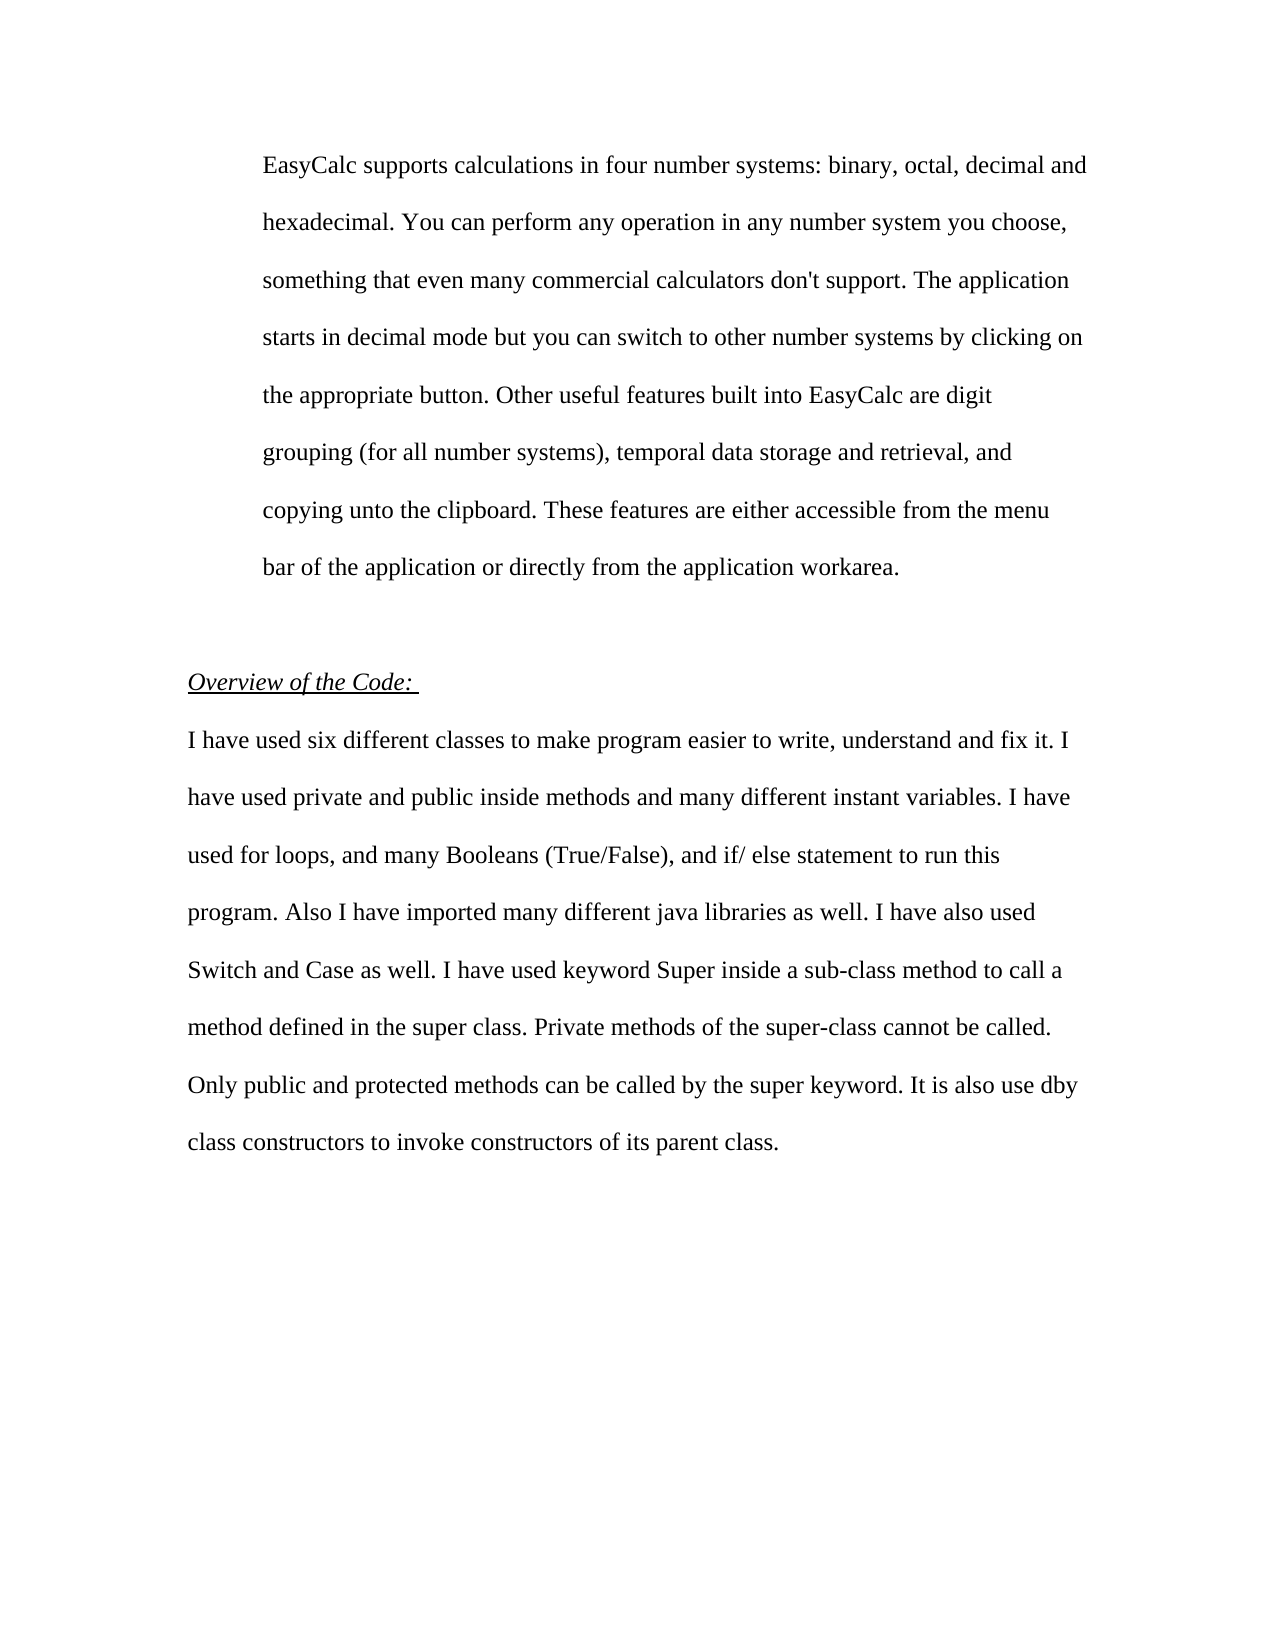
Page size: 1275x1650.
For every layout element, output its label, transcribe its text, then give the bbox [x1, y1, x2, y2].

text EasyCalc supports calculations in four number systems: binary, octal, decimal and hexadecimal. You can perform any operation in any number system you choose, something that even many commercial calculators don't support. The application starts in decimal mode but you can switch to other number systems by clicking on the appropriate button. Other useful features built into EasyCalc are digit grouping (for all number systems), temporal data storage and retrieval, and copying unto the clipboard. These features are either accessible from the menu bar of the application or directly from the application workarea. [262, 150, 1087, 581]
text Overview of the Code: [187, 667, 1087, 696]
text I have used six different classes to make program easier to write, understand and fix it. I have used private and public inside methods and many different instant variables. I have used for loops, and many Booleans (True/False), and if/ else statement to run this program. Also I have imported many different java libraries as well. I have also used Switch and Case as well. I have used keyword Super inside a sub-class method to call a method defined in the super class. Private methods of the super-class cannot be called. Only public and protected methods can be called by the super keyword. It is also use dby class constructors to invoke constructors of its parent class. [187, 725, 1087, 1156]
